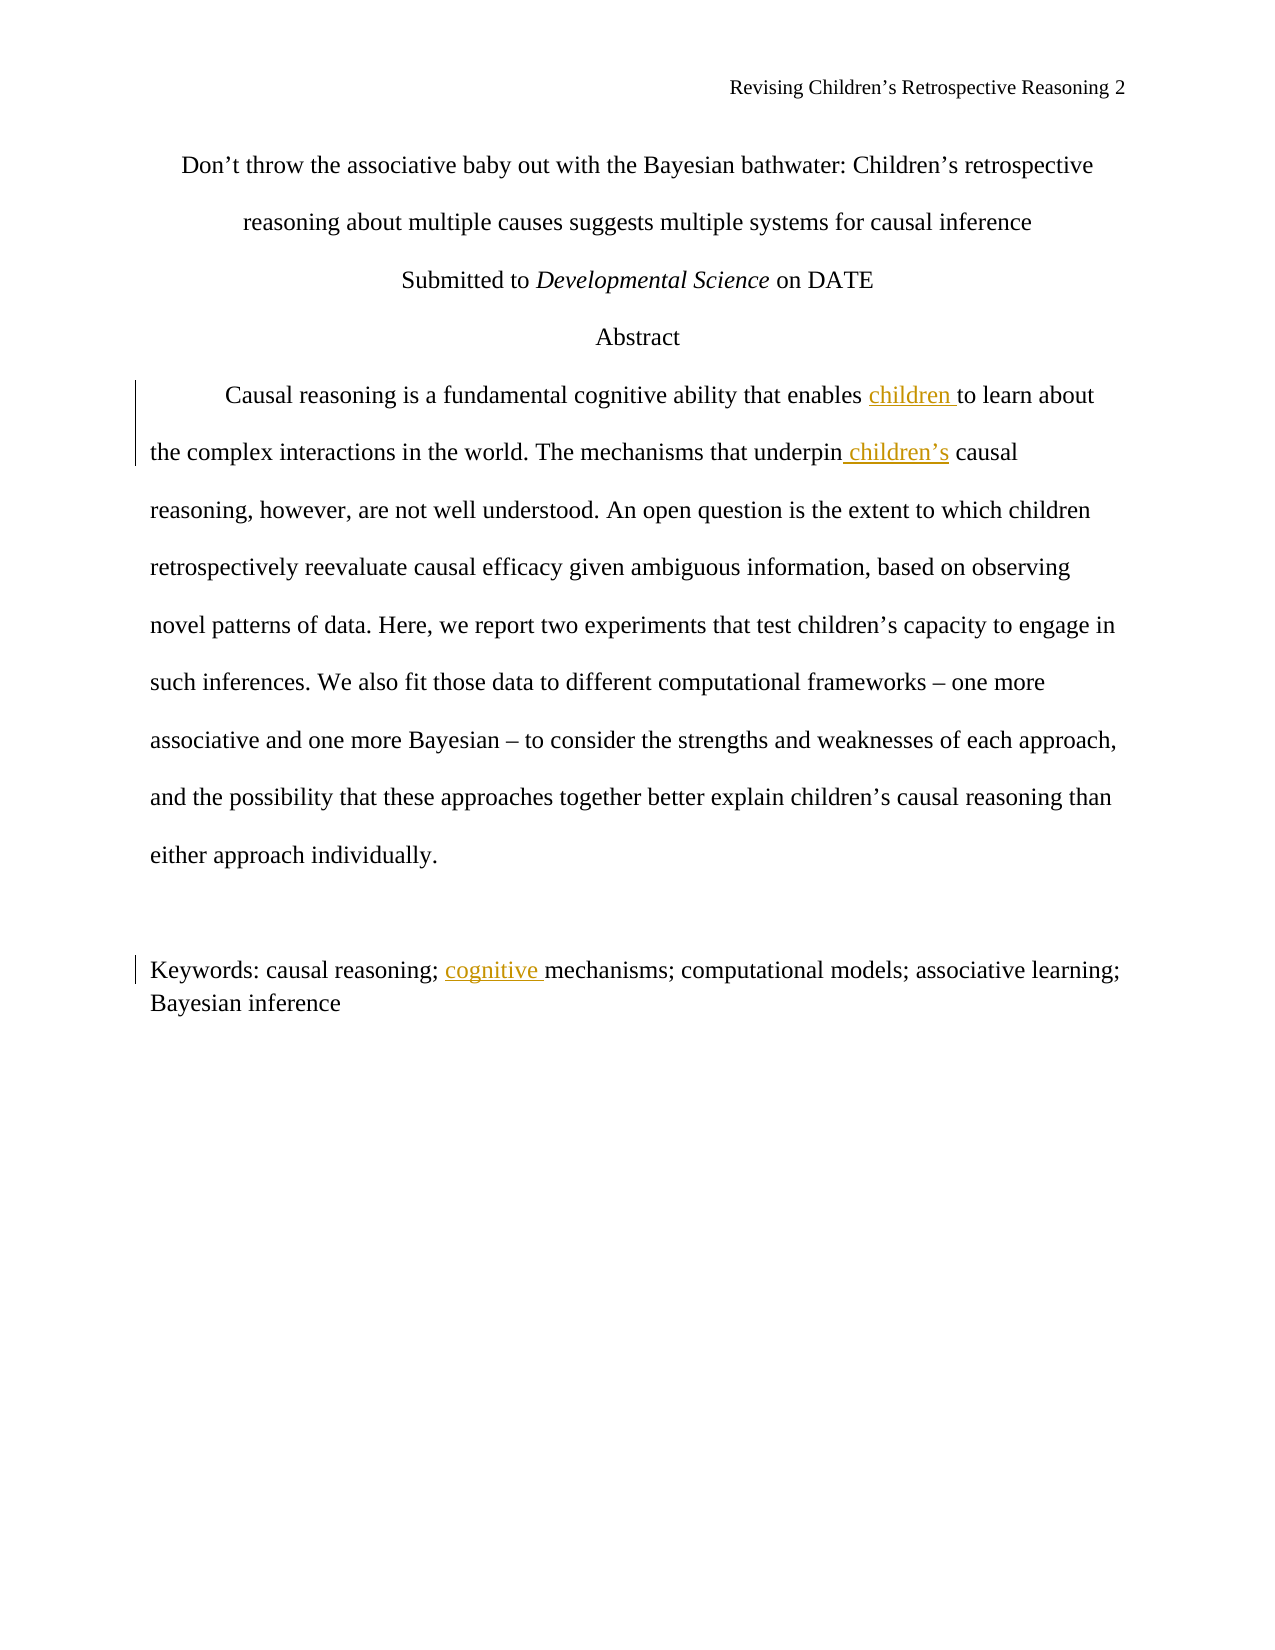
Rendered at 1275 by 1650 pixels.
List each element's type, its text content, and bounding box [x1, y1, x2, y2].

text Abstract [150, 322, 1125, 351]
text Causal reasoning is a fundamental cognitive ability that enables to learn about the complex interactions in the world. The mechanisms that underpin causal reasoning, however, are not well understood. An open question is the extent to which children retrospectively reevaluate causal efficacy given ambiguous information, based on observing novel patterns of data. Here, we report two experiments that test children’s capacity to engage in such inferences. We also fit those data to different computational frameworks – one more associative and one more Bayesian – to consider the strengths and weaknesses of each approach, and the possibility that these approaches together better explain children’s causal reasoning than either approach individually. [150, 380, 1125, 869]
text Submitted to Developmental Science on DATE [150, 265, 1125, 294]
text Keywords: causal reasoning; mechanisms; computational models; associative learning; Bayesian inference [150, 955, 1125, 1017]
text Don’t throw the associative baby out with the Bayesian bathwater: Children’s retrospective reasoning about multiple causes suggests multiple systems for causal inference [150, 150, 1125, 236]
